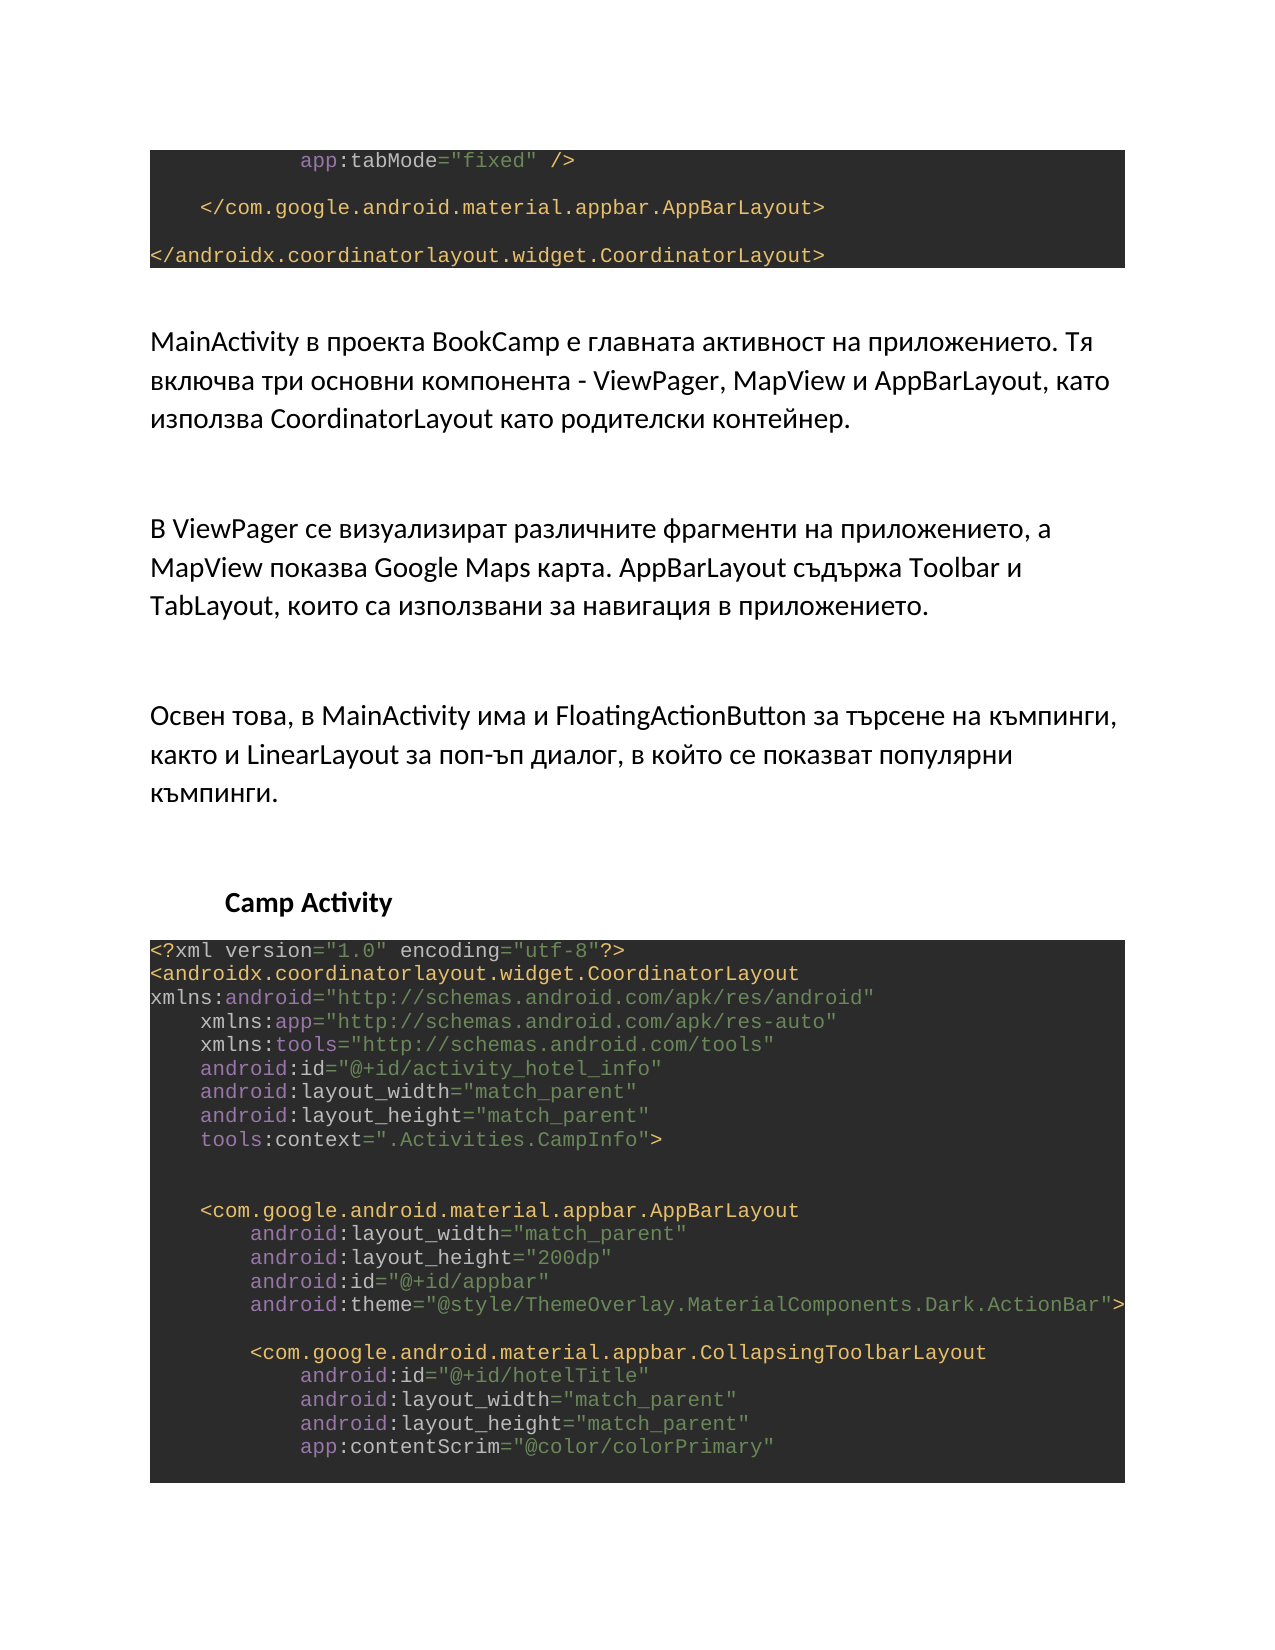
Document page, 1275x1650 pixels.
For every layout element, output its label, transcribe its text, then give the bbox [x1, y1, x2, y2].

text Освен това, в MainActivity има и FloatingActionButton за търсене на къмпинги, както и LinearLayout за поп-ъп диалог, в който се показват популярни къмпинги. [150, 697, 1125, 810]
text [150, 940, 1125, 1483]
text MainActivity в проекта BookCamp е главната активност на приложението. Тя включва три основни компонента - ViewPager, MapView и AppBarLayout, като използва CoordinatorLayout като родителски контейнер. [150, 323, 1125, 436]
text В ViewPager се визуализират различните фрагменти на приложението, а MapView показва Google Maps карта. AppBarLayout съдържа Toolbar и TabLayout, които са използвани за навигация в приложението. [150, 510, 1125, 623]
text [150, 150, 1125, 268]
text Camp Activity [150, 884, 1125, 920]
